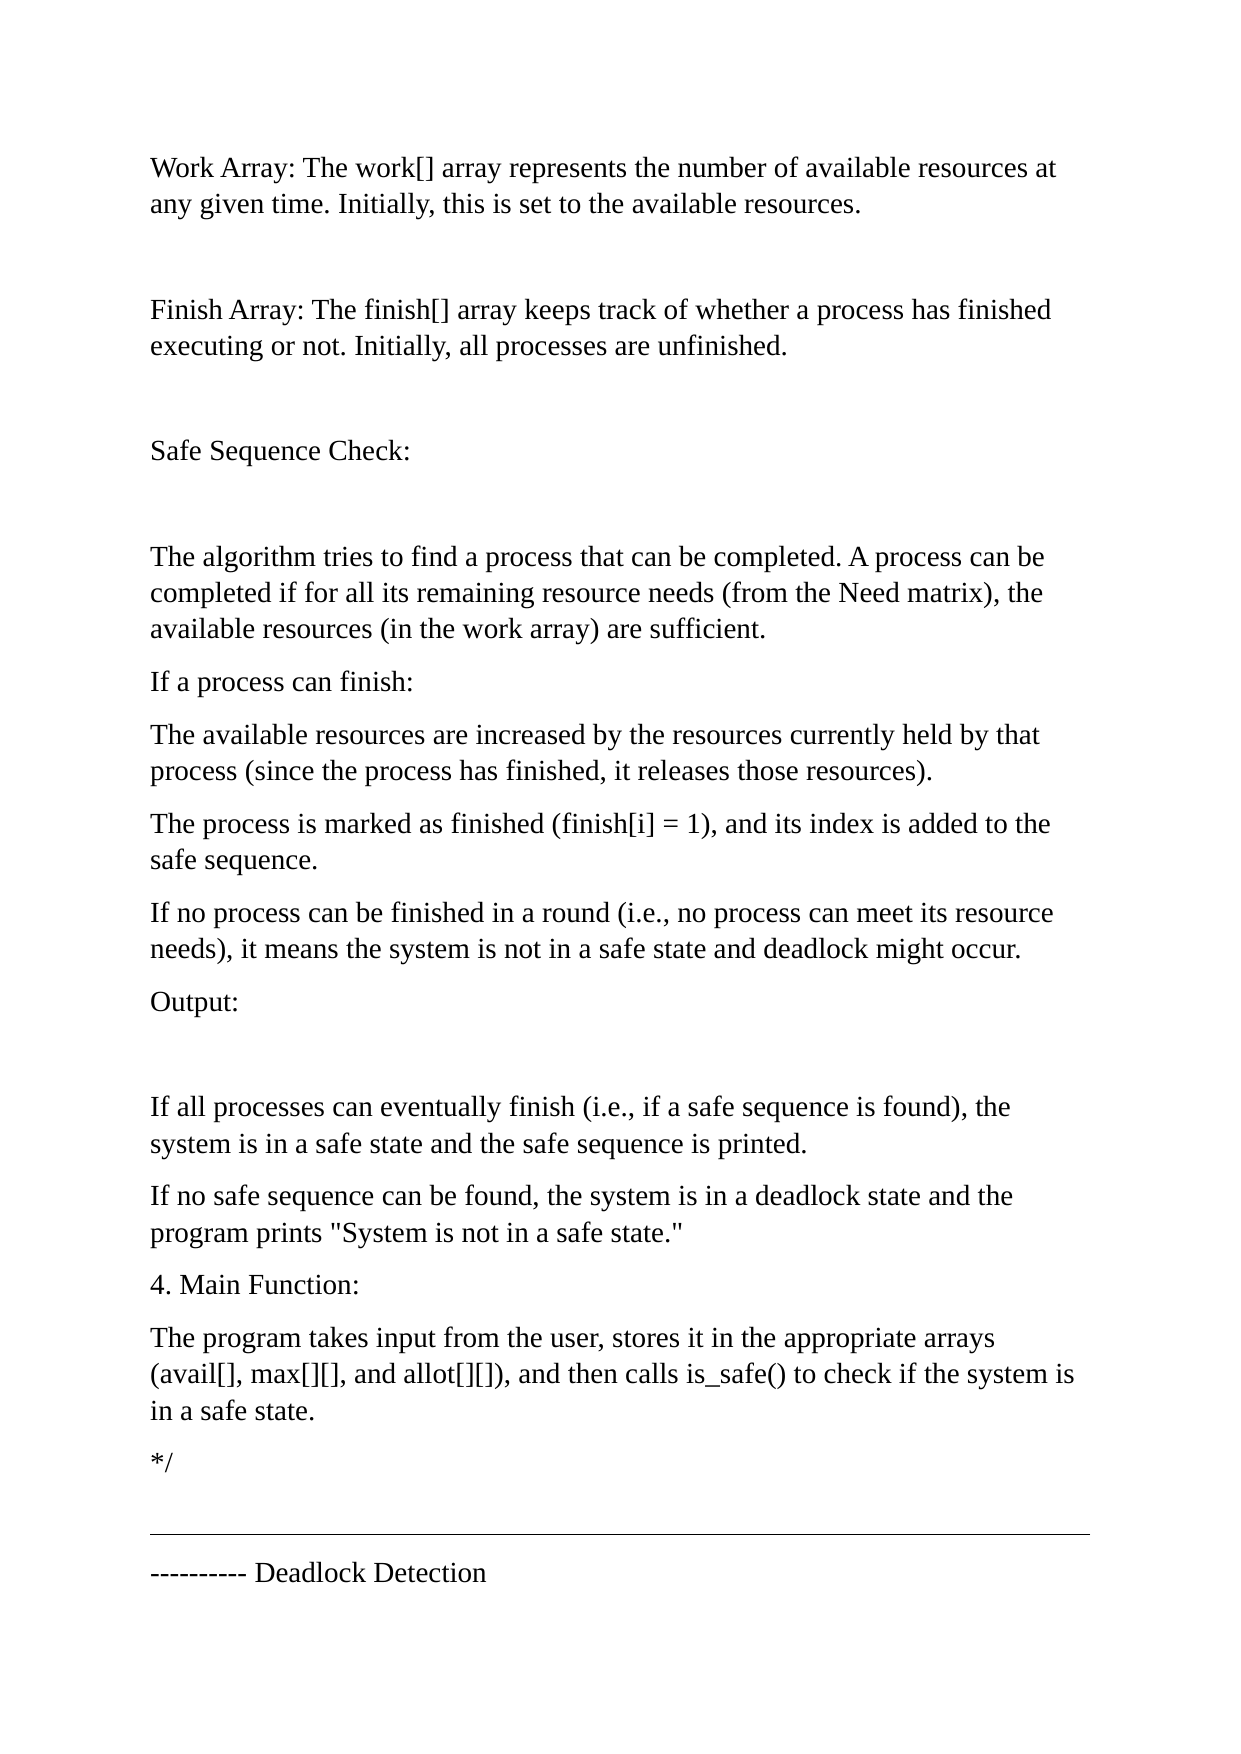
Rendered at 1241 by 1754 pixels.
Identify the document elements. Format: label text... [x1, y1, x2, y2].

text If all processes can eventually finish (i.e., if a safe sequence is found), the system is in a safe state and the safe sequence is printed. [150, 1089, 1090, 1159]
text The process is marked as finished (finish[i] = 1), and its index is added to the safe sequence. [150, 806, 1090, 876]
text ---------- Deadlock Detection [150, 1555, 1090, 1588]
text Safe Sequence Check: [150, 433, 1090, 467]
text The algorithm tries to find a process that can be completed. A process can be completed if for all its remaining resource needs (from the Need matrix), the available resources (in the work array) are sufficient. [150, 539, 1090, 645]
text 4. Main Function: [150, 1267, 1090, 1301]
text If no safe sequence can be found, the system is in a deadlock state and the program prints "System is not in a safe state." [150, 1178, 1090, 1248]
text If no process can be finished in a round (i.e., no process can meet its resource needs), it means the system is not in a safe state and deadlock might occur. [150, 895, 1090, 965]
text Output: [150, 984, 1090, 1017]
text The program takes input from the user, stores it in the appropriate arrays (avail[], max[][], and allot[][]), and then calls is_safe() to check if the system is in a safe state. [150, 1320, 1090, 1426]
text If a process can finish: [150, 664, 1090, 698]
text Work Array: The work[] array represents the number of available resources at any given time. Initially, this is set to the available resources. [150, 150, 1090, 220]
text Finish Array: The finish[] array keeps track of whether a process has finished executing or not. Initially, all processes are unfinished. [150, 292, 1090, 361]
text */ [150, 1445, 1090, 1479]
text The available resources are increased by the resources currently held by that process (since the process has finished, it releases those resources). [150, 717, 1090, 787]
